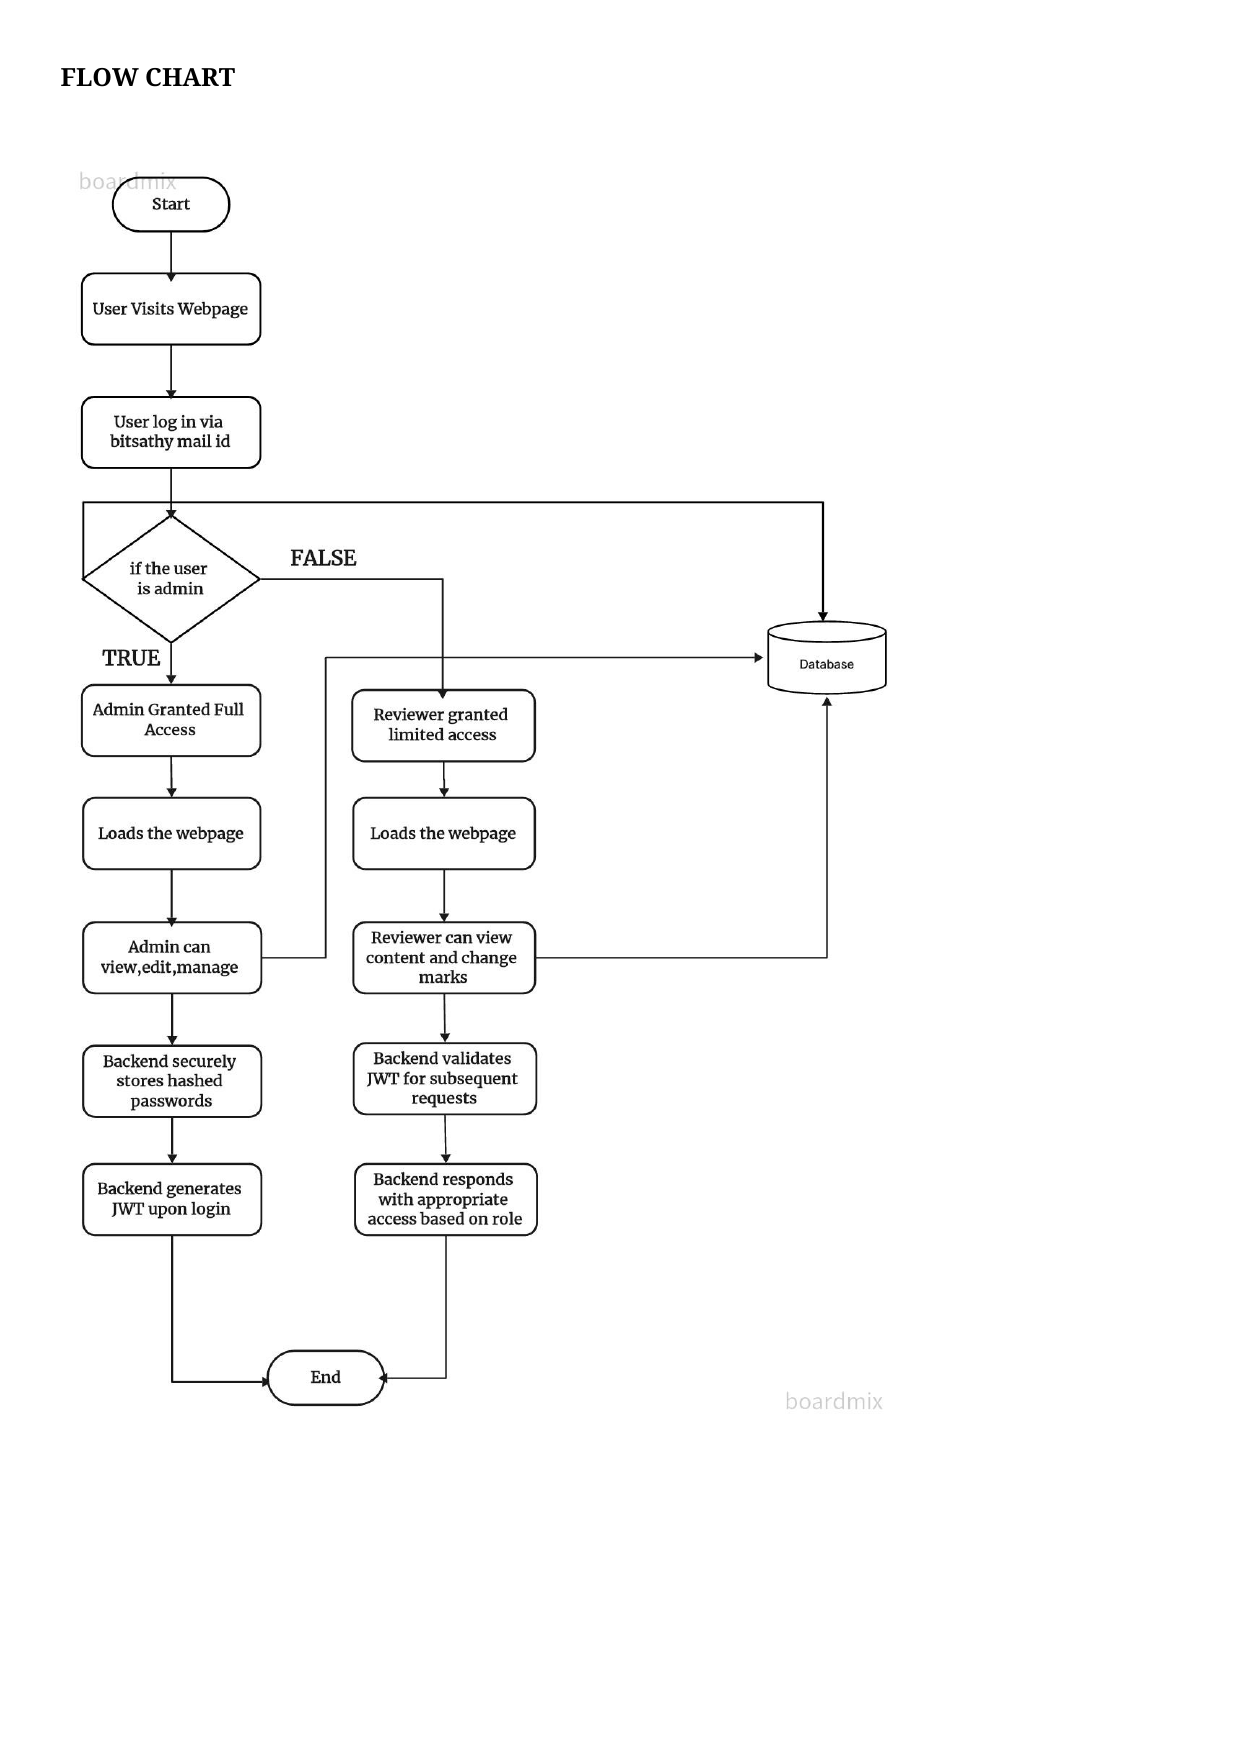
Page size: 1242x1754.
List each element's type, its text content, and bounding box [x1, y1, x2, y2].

picture [75, 171, 889, 1414]
subtitle FLOW CHART [60, 59, 1206, 93]
